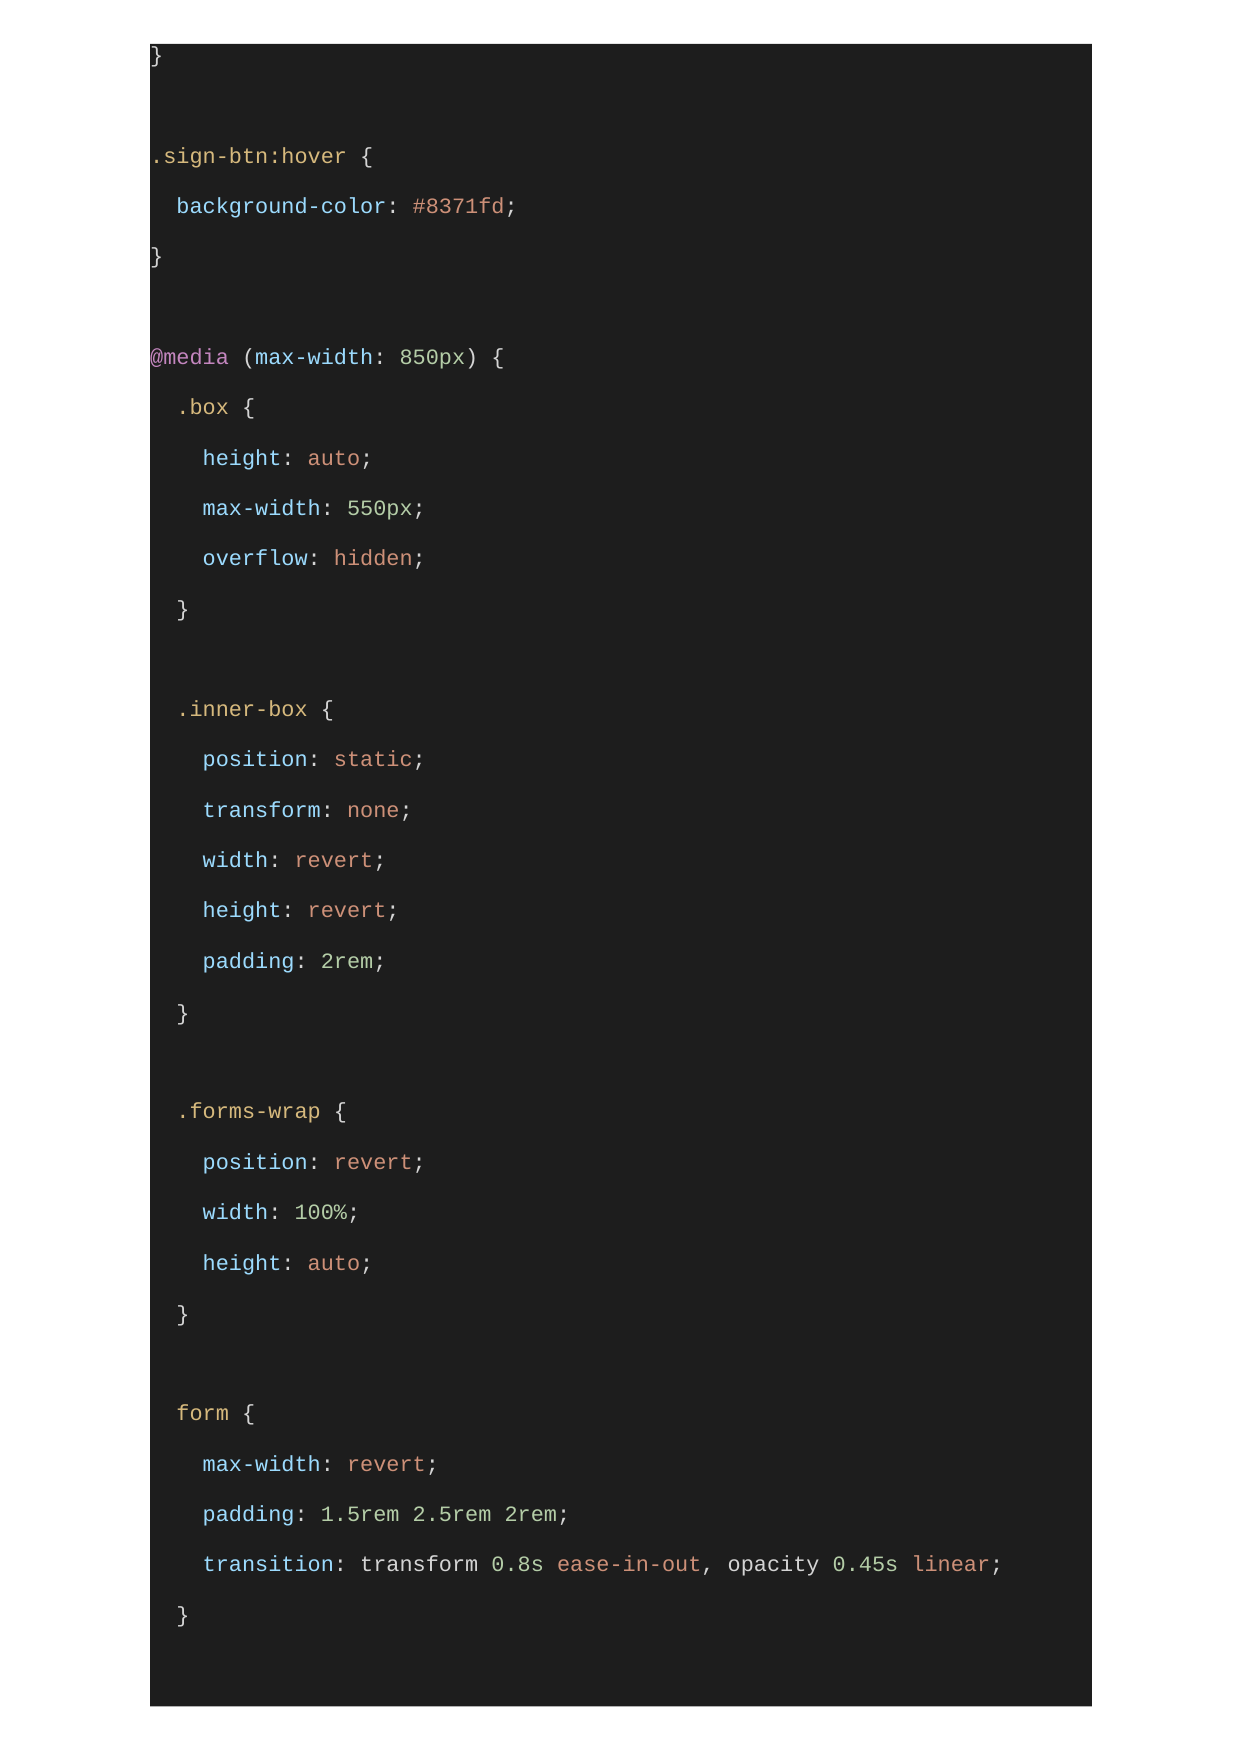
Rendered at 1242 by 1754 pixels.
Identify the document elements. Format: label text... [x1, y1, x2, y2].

text .inner-box { position: static; transform: none; width: revert; height: revert; padding: 2rem; [176, 698, 428, 975]
text padding: 1.5rem 2.5rem 2rem; [202, 1503, 1104, 1528]
text } [176, 598, 1104, 622]
text height: auto; [202, 447, 1104, 472]
text } [176, 1302, 1104, 1327]
text background-color: #8371fd; [176, 195, 1104, 220]
text .sign-btn:hover { [150, 145, 1104, 170]
text } [176, 1000, 1104, 1025]
text max-width: 550px; overflow: hidden; [202, 497, 428, 572]
text .box { [176, 396, 1104, 421]
text form { [176, 1403, 1104, 1427]
text } [176, 1604, 1104, 1629]
text @media (max-width: 850px) { [150, 346, 1104, 371]
text } [150, 246, 1104, 270]
text transition: transform 0.8s ease-in-out, opacity 0.45s linear; [202, 1554, 1104, 1578]
text } [150, 44, 1104, 69]
text max-width: revert; [202, 1453, 1104, 1478]
text .forms-wrap { position: revert; width: 100%; height: auto; [176, 1101, 428, 1276]
